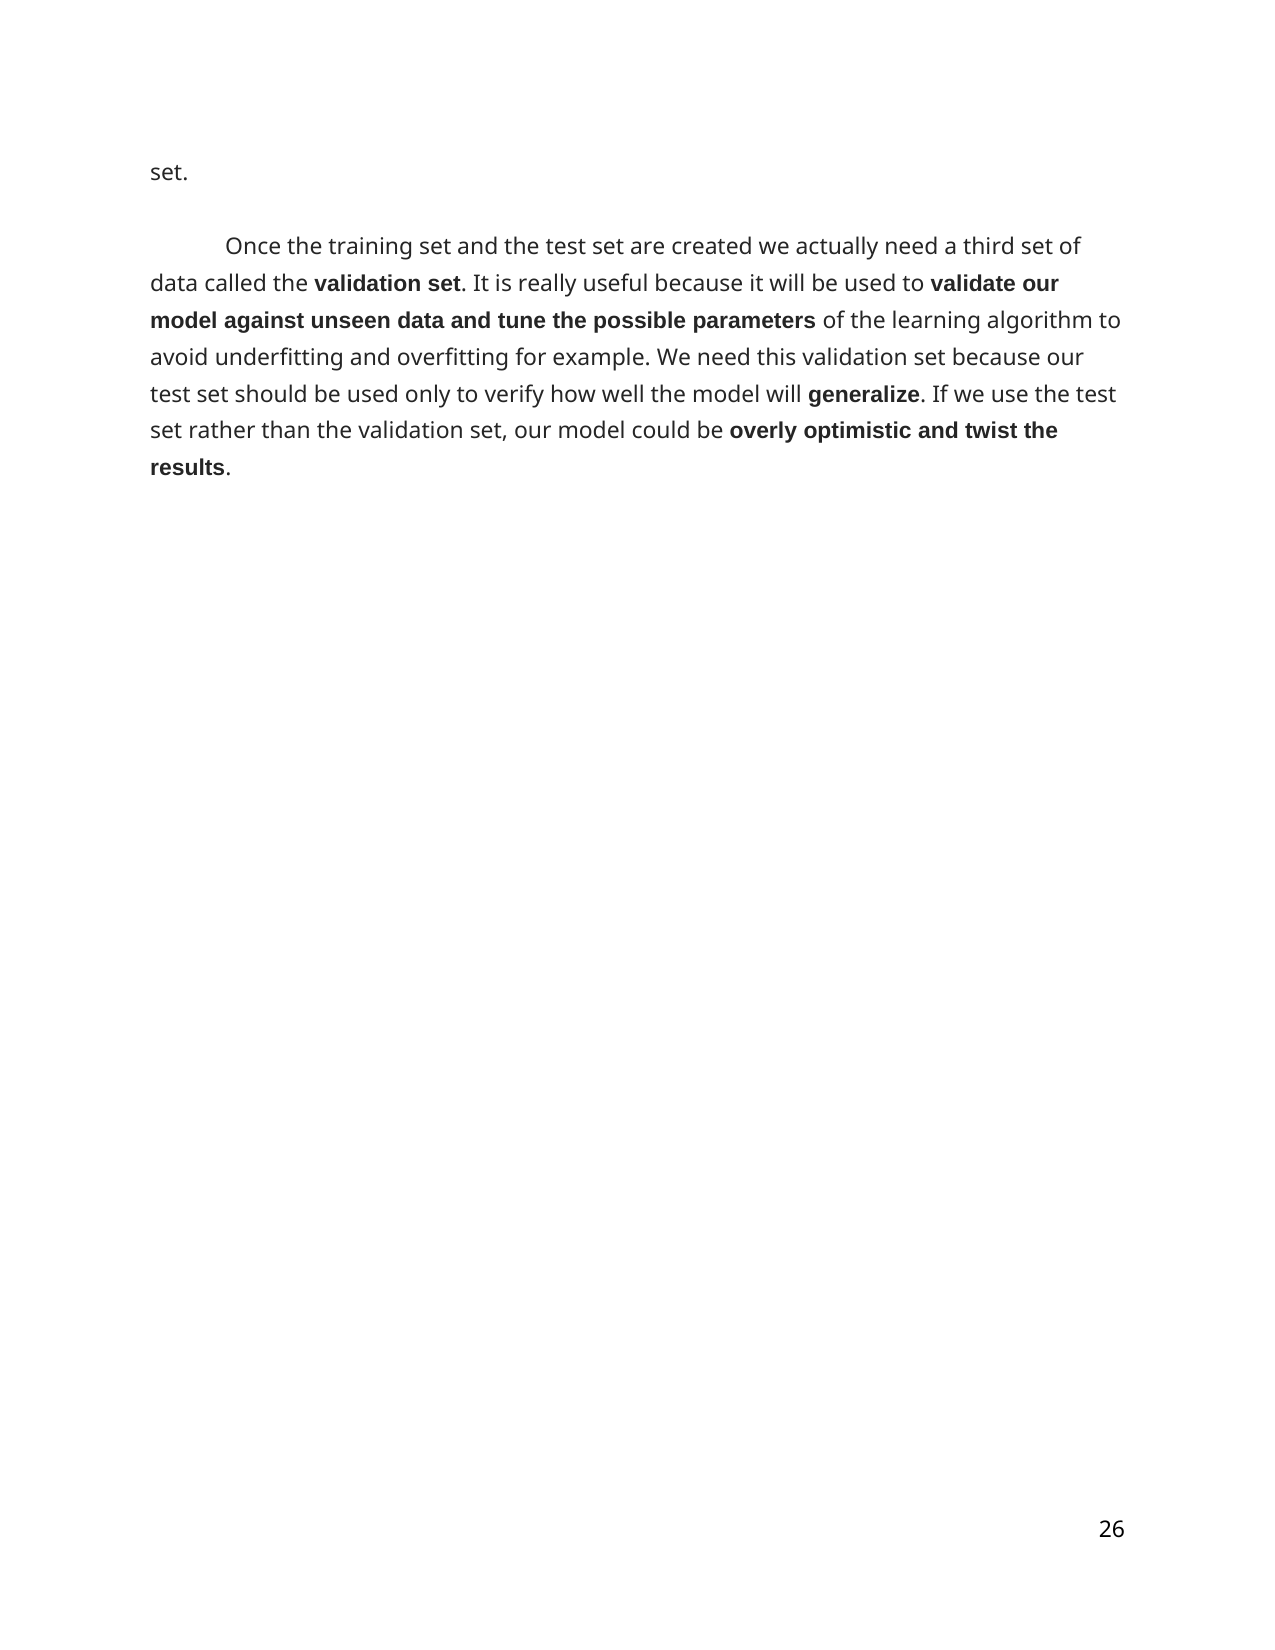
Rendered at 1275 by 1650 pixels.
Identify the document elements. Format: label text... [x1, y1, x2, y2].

text Once the training set and the test set are created we actually need a third set of data called the validation set. It is really useful because it will be used to validate our model against unseen data and tune the possible parameters of the learning algorithm to avoid underfitting and overfitting for example. We need this validation set because our test set should be used only to verify how well the model will generalize. If we use the test set rather than the validation set, our model could be overly optimistic and twist the results. [150, 230, 1125, 483]
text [150, 156, 1110, 187]
